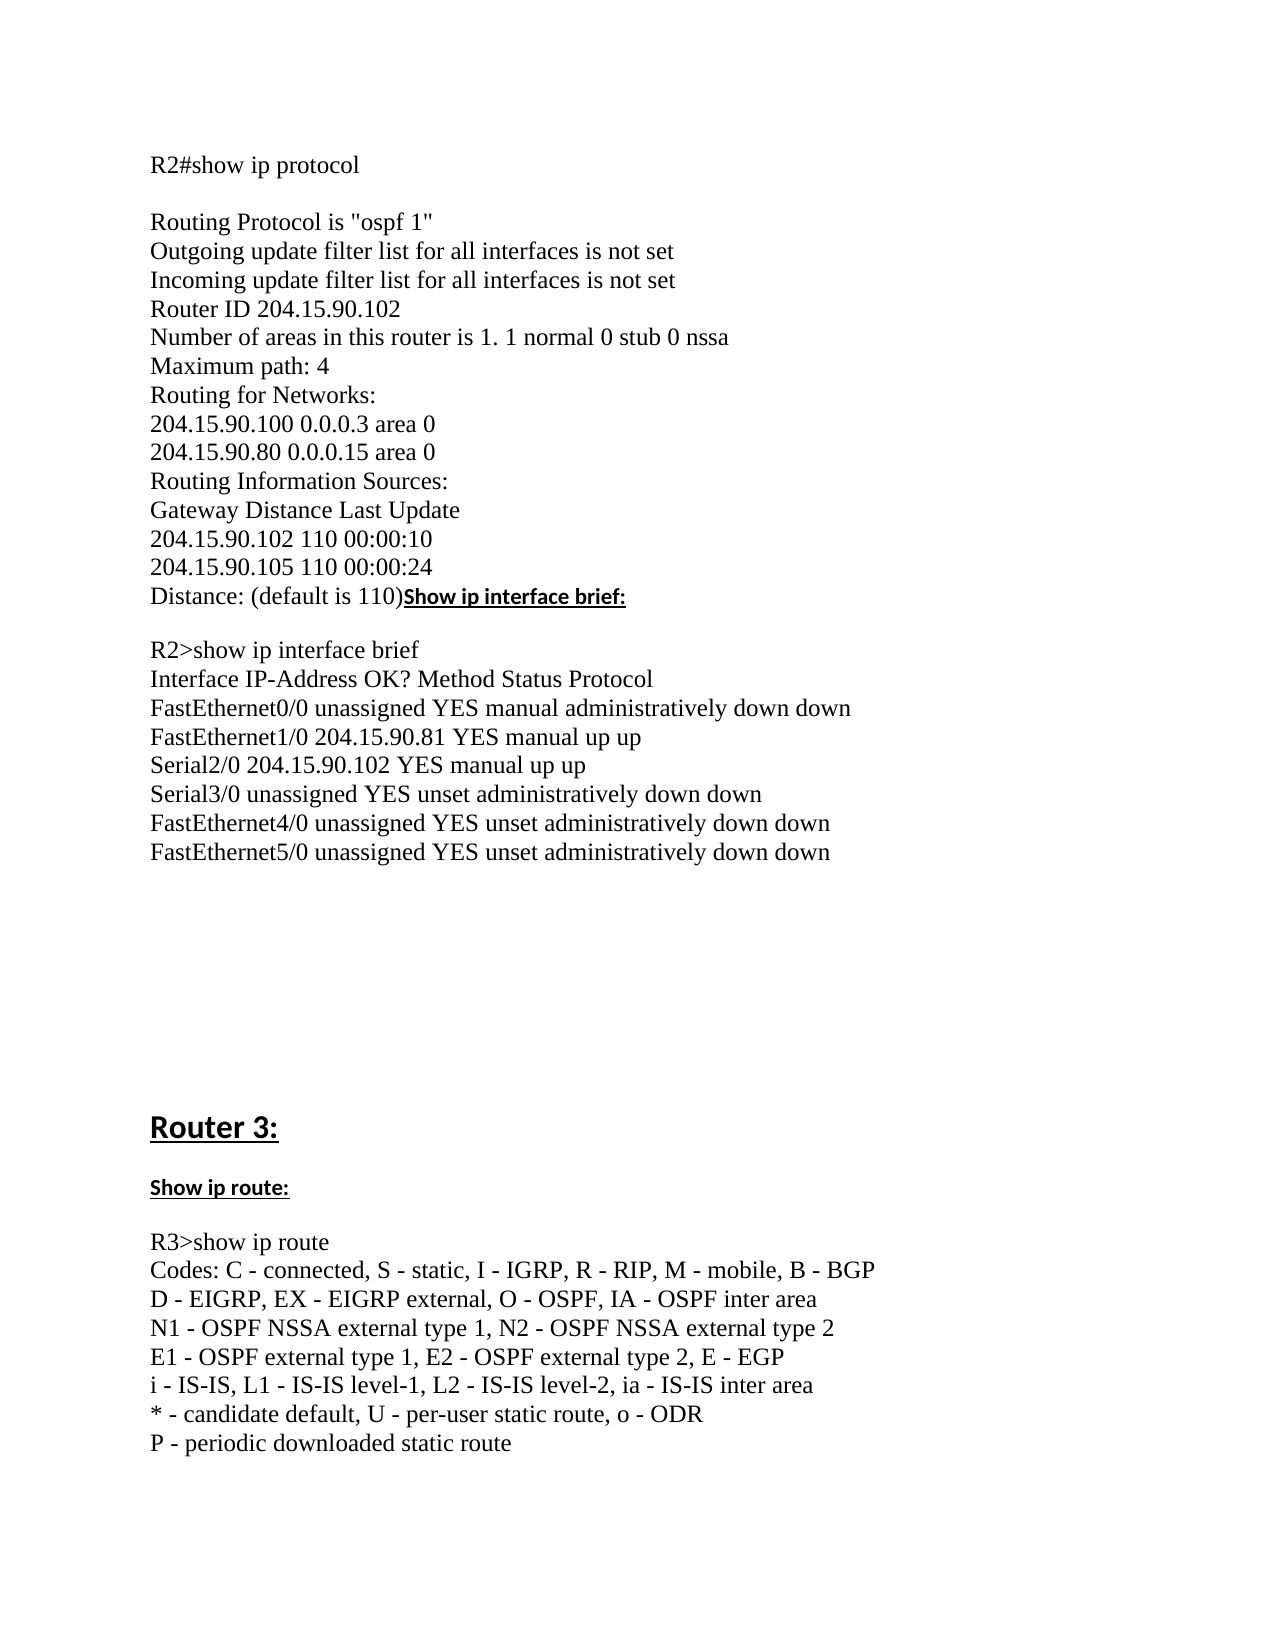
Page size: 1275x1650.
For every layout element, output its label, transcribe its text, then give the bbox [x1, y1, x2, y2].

text FastEthernet5/0 unassigned YES unset administratively down down [150, 837, 1125, 865]
text Incoming update filter list for all interfaces is not set [150, 265, 1125, 294]
text Distance: (default is 110)Show ip interface brief: [150, 581, 1125, 610]
text P - periodic downloaded static route [150, 1428, 1125, 1457]
text N1 - OSPF NSSA external type 1, N2 - OSPF NSSA external type 2 [150, 1313, 1125, 1342]
text 204.15.90.102 110 00:00:10 [150, 524, 1125, 552]
text R2>show ip interface brief [150, 635, 1125, 664]
text 204.15.90.105 110 00:00:24 [150, 552, 1125, 581]
text Serial2/0 204.15.90.102 YES manual up up [150, 750, 1125, 779]
text E1 - OSPF external type 1, E2 - OSPF external type 2, E - EGP [150, 1342, 1125, 1370]
text Routing for Networks: [150, 380, 1125, 409]
text i - IS-IS, L1 - IS-IS level-1, L2 - IS-IS level-2, ia - IS-IS inter area [150, 1370, 1125, 1399]
text D - EIGRP, EX - EIGRP external, O - OSPF, IA - OSPF inter area [150, 1284, 1125, 1313]
text Routing Information Sources: [150, 466, 1125, 495]
text Show ip route: [150, 1173, 1125, 1202]
text Router 3: [150, 1106, 1125, 1147]
text Interface IP-Address OK? Method Status Protocol [150, 664, 1125, 693]
text FastEthernet4/0 unassigned YES unset administratively down down [150, 808, 1125, 837]
text Number of areas in this router is 1. 1 normal 0 stub 0 nssa [150, 322, 1125, 351]
text R3>show ip route [150, 1227, 1125, 1255]
text Maximum path: 4 [150, 351, 1125, 380]
text Routing Protocol is "ospf 1" [150, 207, 1125, 236]
text * - candidate default, U - per-user static route, o - ODR [150, 1399, 1125, 1428]
text 204.15.90.100 0.0.0.3 area 0 [150, 409, 1125, 437]
text Gateway Distance Last Update [150, 495, 1125, 524]
text Outgoing update filter list for all interfaces is not set [150, 236, 1125, 265]
text R2#show ip protocol [150, 150, 1125, 179]
text Codes: C - connected, S - static, I - IGRP, R - RIP, M - mobile, B - BGP [150, 1255, 1125, 1284]
text Serial3/0 unassigned YES unset administratively down down [150, 779, 1125, 808]
text FastEthernet1/0 204.15.90.81 YES manual up up [150, 722, 1125, 750]
text Router ID 204.15.90.102 [150, 294, 1125, 322]
text FastEthernet0/0 unassigned YES manual administratively down down [150, 693, 1125, 722]
text 204.15.90.80 0.0.0.15 area 0 [150, 437, 1125, 466]
